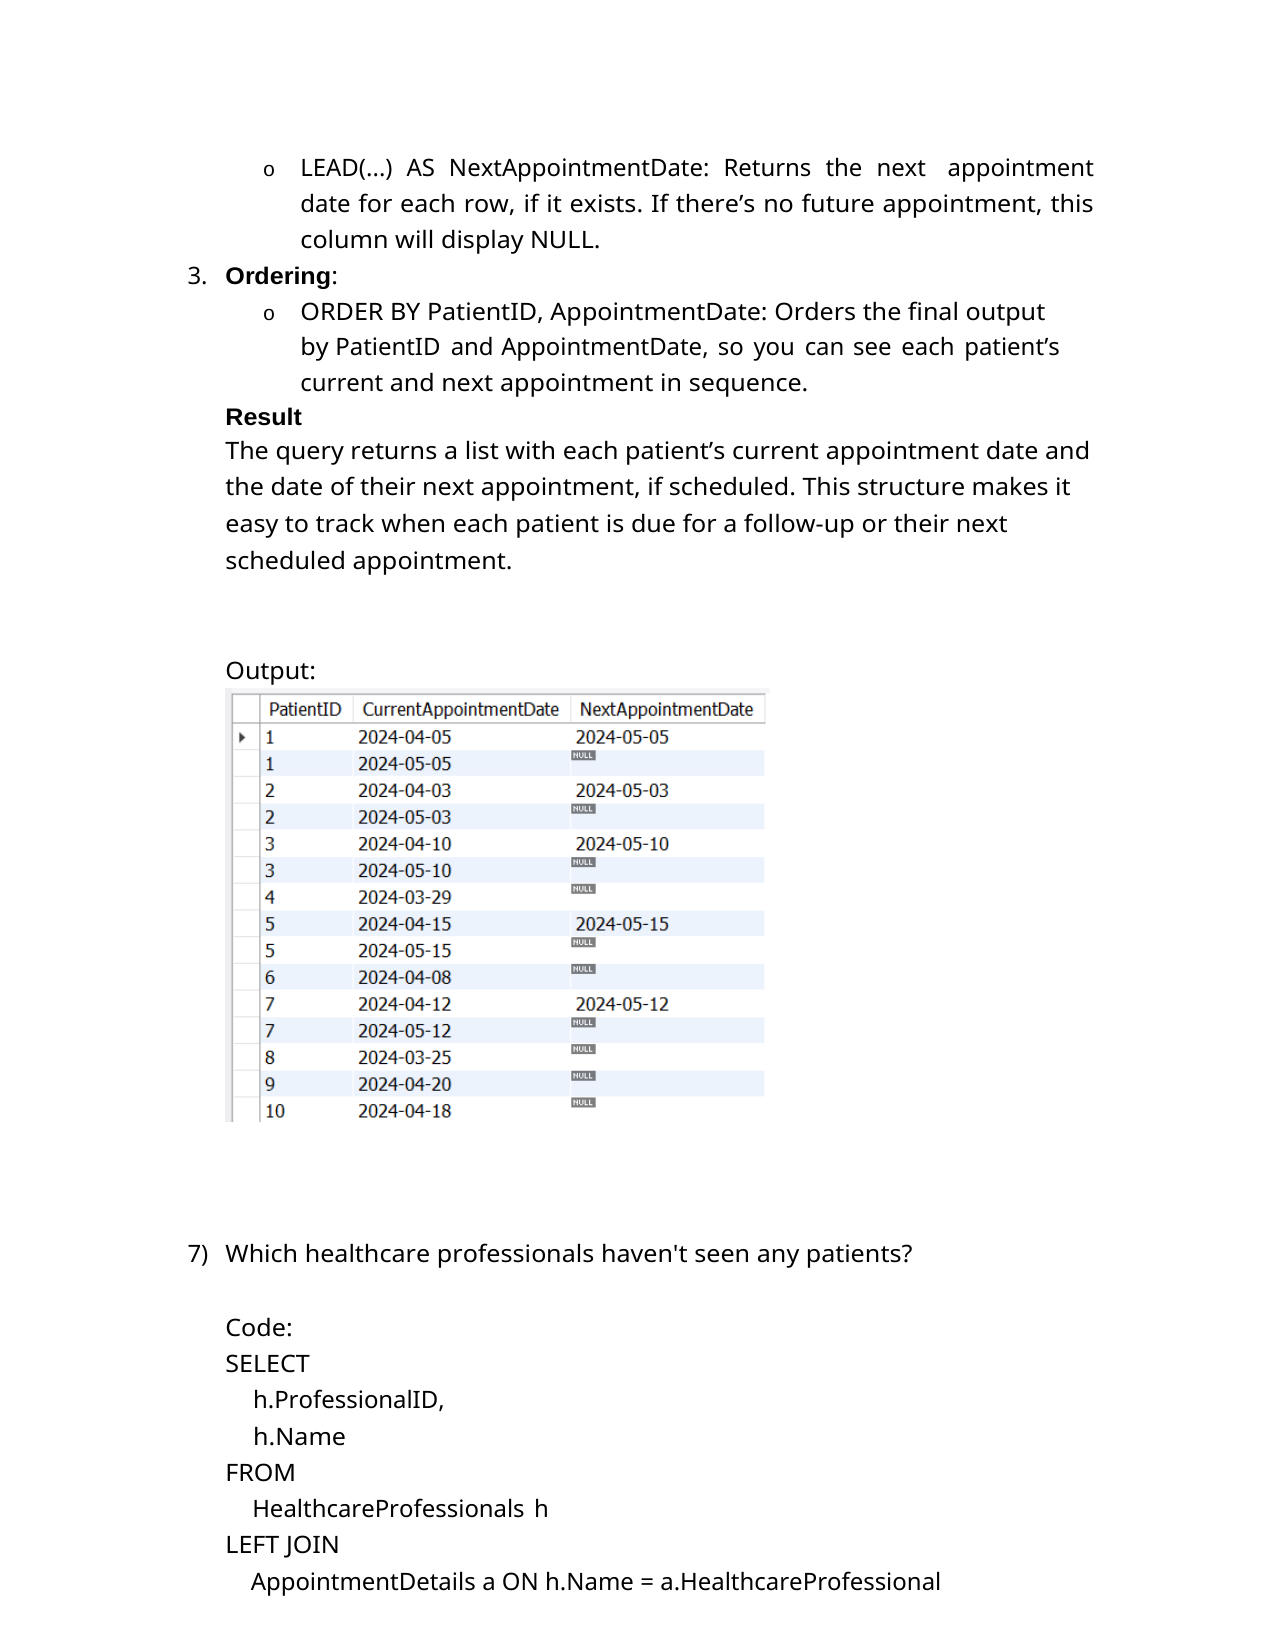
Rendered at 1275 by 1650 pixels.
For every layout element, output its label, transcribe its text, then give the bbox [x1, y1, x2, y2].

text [225, 1565, 944, 1597]
list Which healthcare professionals haven't seen any patients? [187, 1237, 1269, 1270]
subtitle Result [225, 403, 1269, 430]
list ORDER BY PatientID, AppointmentDate: Orders the final output by PatientID and AppointmentDate, so you can see each patient’s current and next appointment in sequence. [263, 294, 1079, 398]
text The query returns a list with each patient’s current appointment date and the date of their next appointment, if scheduled. This structure makes it easy to track when each patient is due for a follow-up or their next scheduled appointment. [225, 433, 1125, 576]
text h.ProfessionalID, h.Name [253, 1383, 521, 1452]
subtitle Ordering: [187, 258, 1269, 291]
picture [225, 688, 770, 1122]
text Output: [225, 654, 1269, 686]
text HealthcareProfessionals h LEFT JOIN [225, 1492, 549, 1561]
text FROM [225, 1456, 1269, 1489]
text Code: [225, 1311, 1269, 1343]
list LEAD(...) AS NextAppointmentDate: Returns the next appointment date for each row, if it exists. If there’s no future appointment, this column will display NULL. [263, 151, 1094, 255]
text SELECT [225, 1347, 1269, 1379]
